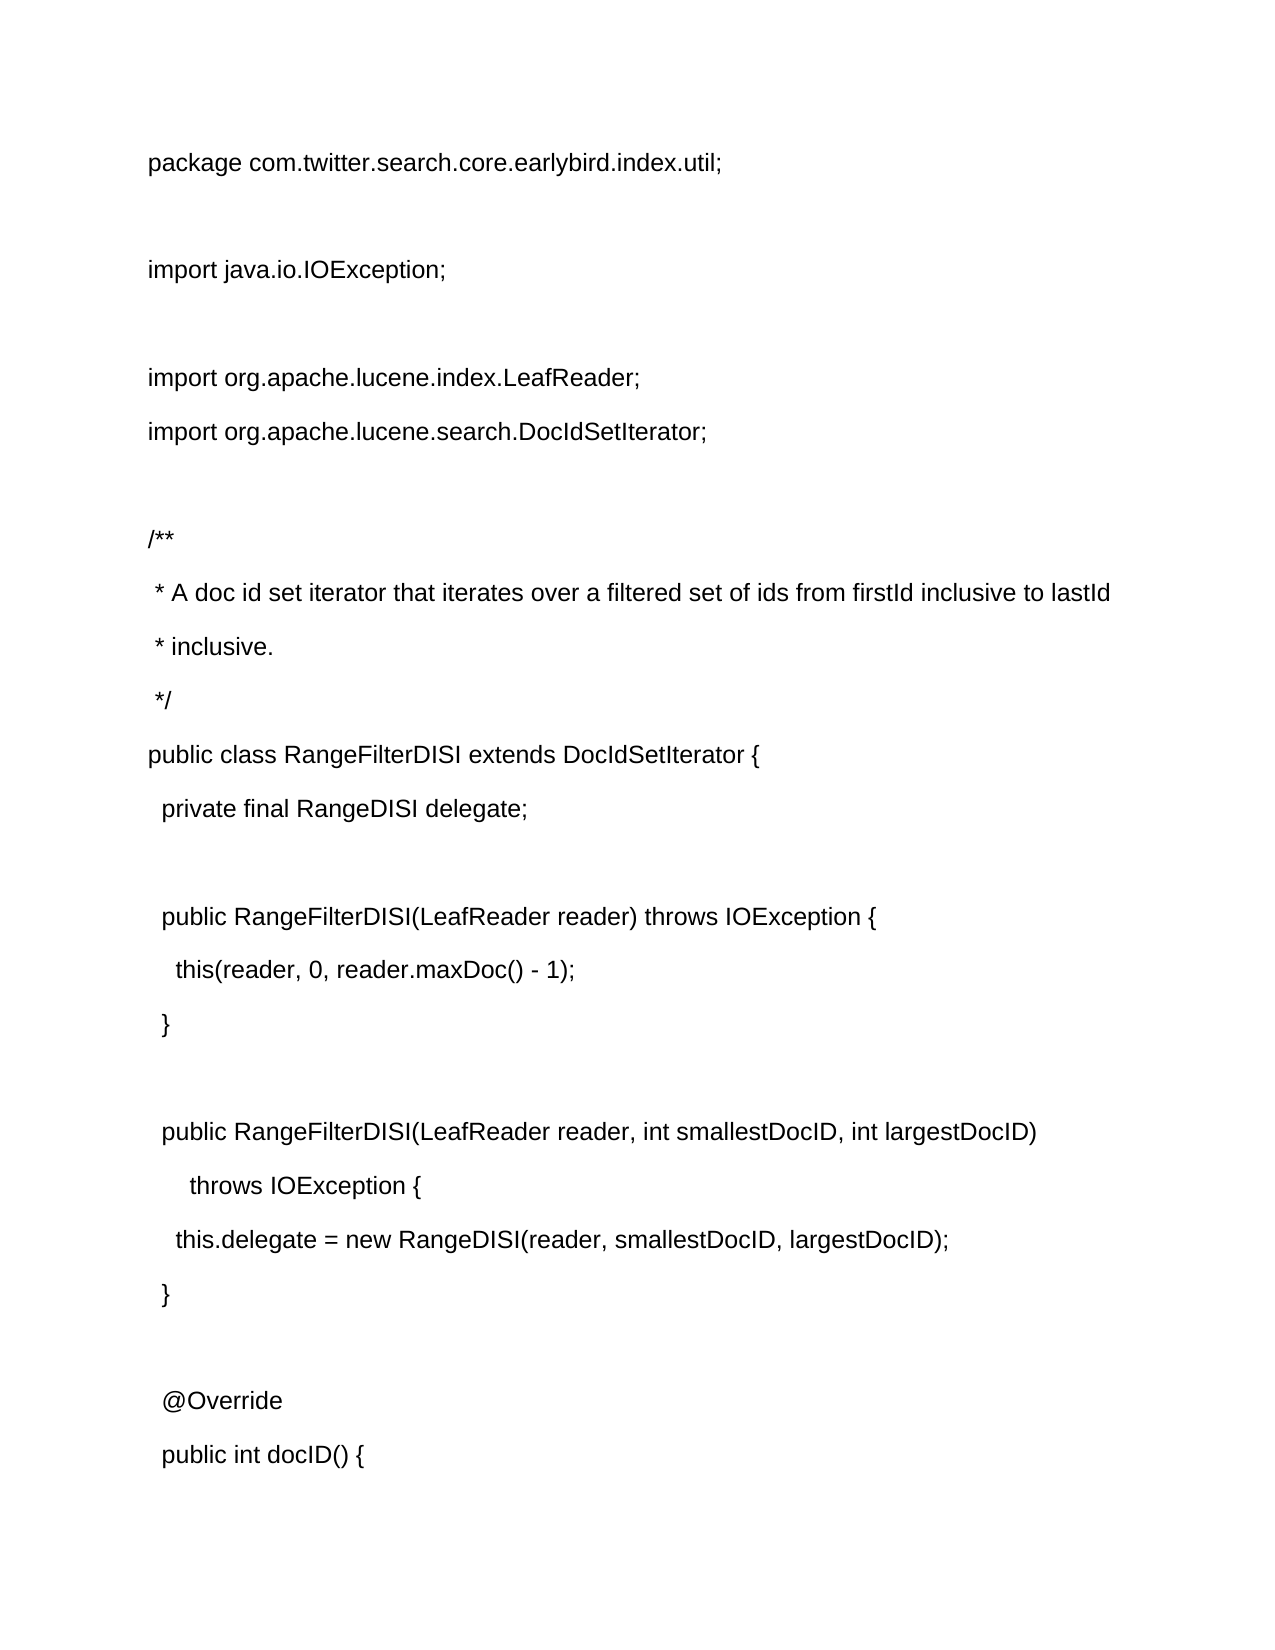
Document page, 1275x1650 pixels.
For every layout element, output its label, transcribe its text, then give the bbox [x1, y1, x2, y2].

text public RangeFilterDISI(LeafReader reader, int smallestDocID, int largestDocID) [148, 1117, 1127, 1146]
text public class RangeFilterDISI extends DocIdSetIterator { [148, 740, 1127, 769]
text public int docID() { [148, 1440, 1127, 1469]
text public RangeFilterDISI(LeafReader reader) throws IOException { [148, 902, 1127, 930]
text throws IOException { [148, 1171, 1127, 1199]
text this.delegate = new RangeDISI(reader, smallestDocID, largestDocID); [148, 1225, 1127, 1253]
text * A doc id set iterator that iterates over a filtered set of ids from firstId inclusive to lastId [148, 578, 1127, 607]
text @Override [148, 1386, 1127, 1415]
text } [148, 1009, 1127, 1038]
text } [148, 1278, 1127, 1307]
text * inclusive. [148, 632, 1127, 661]
text this(reader, 0, reader.maxDoc() - 1); [148, 955, 1127, 984]
text import org.apache.lucene.index.LeafReader; [148, 363, 1127, 392]
text import org.apache.lucene.search.DocIdSetIterator; [148, 417, 1127, 446]
text /** [148, 524, 1127, 553]
text import java.io.IOException; [148, 255, 1127, 284]
text private final RangeDISI delegate; [148, 794, 1127, 823]
text package com.twitter.search.core.earlybird.index.util; [148, 148, 1127, 176]
text */ [148, 686, 1127, 715]
